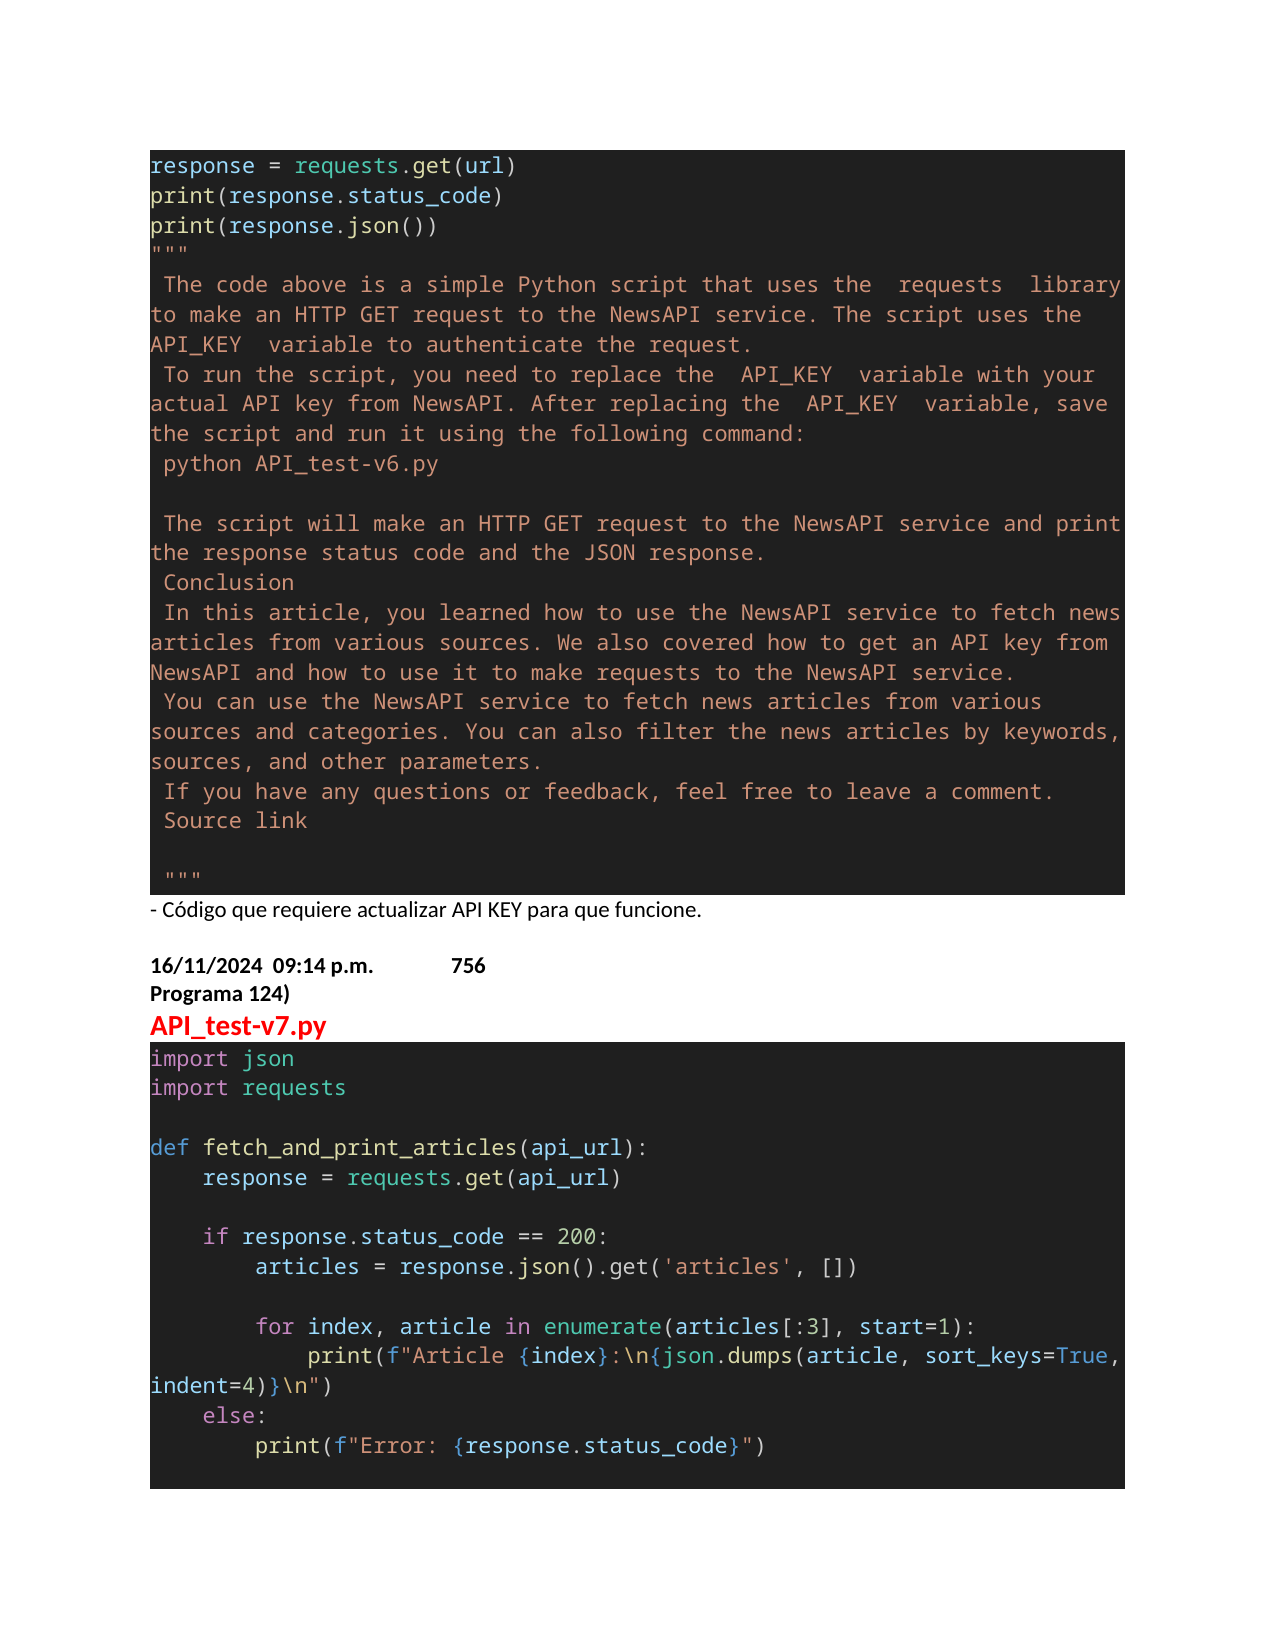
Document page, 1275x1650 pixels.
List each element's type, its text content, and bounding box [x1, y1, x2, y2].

text articles = response.json().get('articles', []) [150, 1251, 1125, 1281]
text - Código que requiere actualizar API KEY para que funcione. [150, 895, 1125, 923]
text Source link [150, 805, 1125, 835]
text The code above is a simple Python script that uses the requests library to make an HTTP GET request to the NewsAPI service. The script uses the API_KEY variable to authenticate the request. [150, 269, 1125, 358]
text 16/11/2024 09:14 p.m. 756 [150, 951, 1125, 979]
text for index, article in enumerate(articles[:3], start=1): [150, 1311, 1125, 1340]
text import requests [150, 1072, 1125, 1102]
text import json [150, 1042, 1125, 1072]
text print(response.status_code) [150, 180, 1125, 209]
text """ [150, 865, 1125, 895]
text To run the script, you need to replace the API_KEY variable with your actual API key from NewsAPI. After replacing the API_KEY variable, save the script and run it using the following command: [150, 358, 1125, 448]
text """ [150, 239, 1125, 269]
text response = requests.get(url) [150, 150, 1125, 180]
text python API_test-v6.py [150, 448, 1125, 478]
text In this article, you learned how to use the NewsAPI service to fetch news articles from various sources. We also covered how to get an API key from NewsAPI and how to use it to make requests to the NewsAPI service. [150, 597, 1125, 686]
text def fetch_and_print_articles(api_url): [150, 1132, 1125, 1162]
text response = requests.get(api_url) [150, 1162, 1125, 1191]
text If you have any questions or feedback, feel free to leave a comment. [150, 776, 1125, 805]
text print(f"Article {index}:\n{json.dumps(article, sort_keys=True, indent=4)}\n") [150, 1340, 1125, 1400]
text Conclusion [150, 567, 1125, 597]
text print(f"Error: {response.status_code}") [150, 1430, 1125, 1459]
text You can use the NewsAPI service to fetch news articles from various sources and categories. You can also filter the news articles by keywords, sources, and other parameters. [150, 686, 1125, 776]
text API_test-v7.py [150, 1007, 1125, 1042]
text The script will make an HTTP GET request to the NewsAPI service and print the response status code and the JSON response. [150, 507, 1125, 567]
text if response.status_code == 200: [150, 1221, 1125, 1251]
text else: [150, 1400, 1125, 1430]
text Programa 124) [150, 979, 1125, 1007]
text print(response.json()) [150, 209, 1125, 239]
